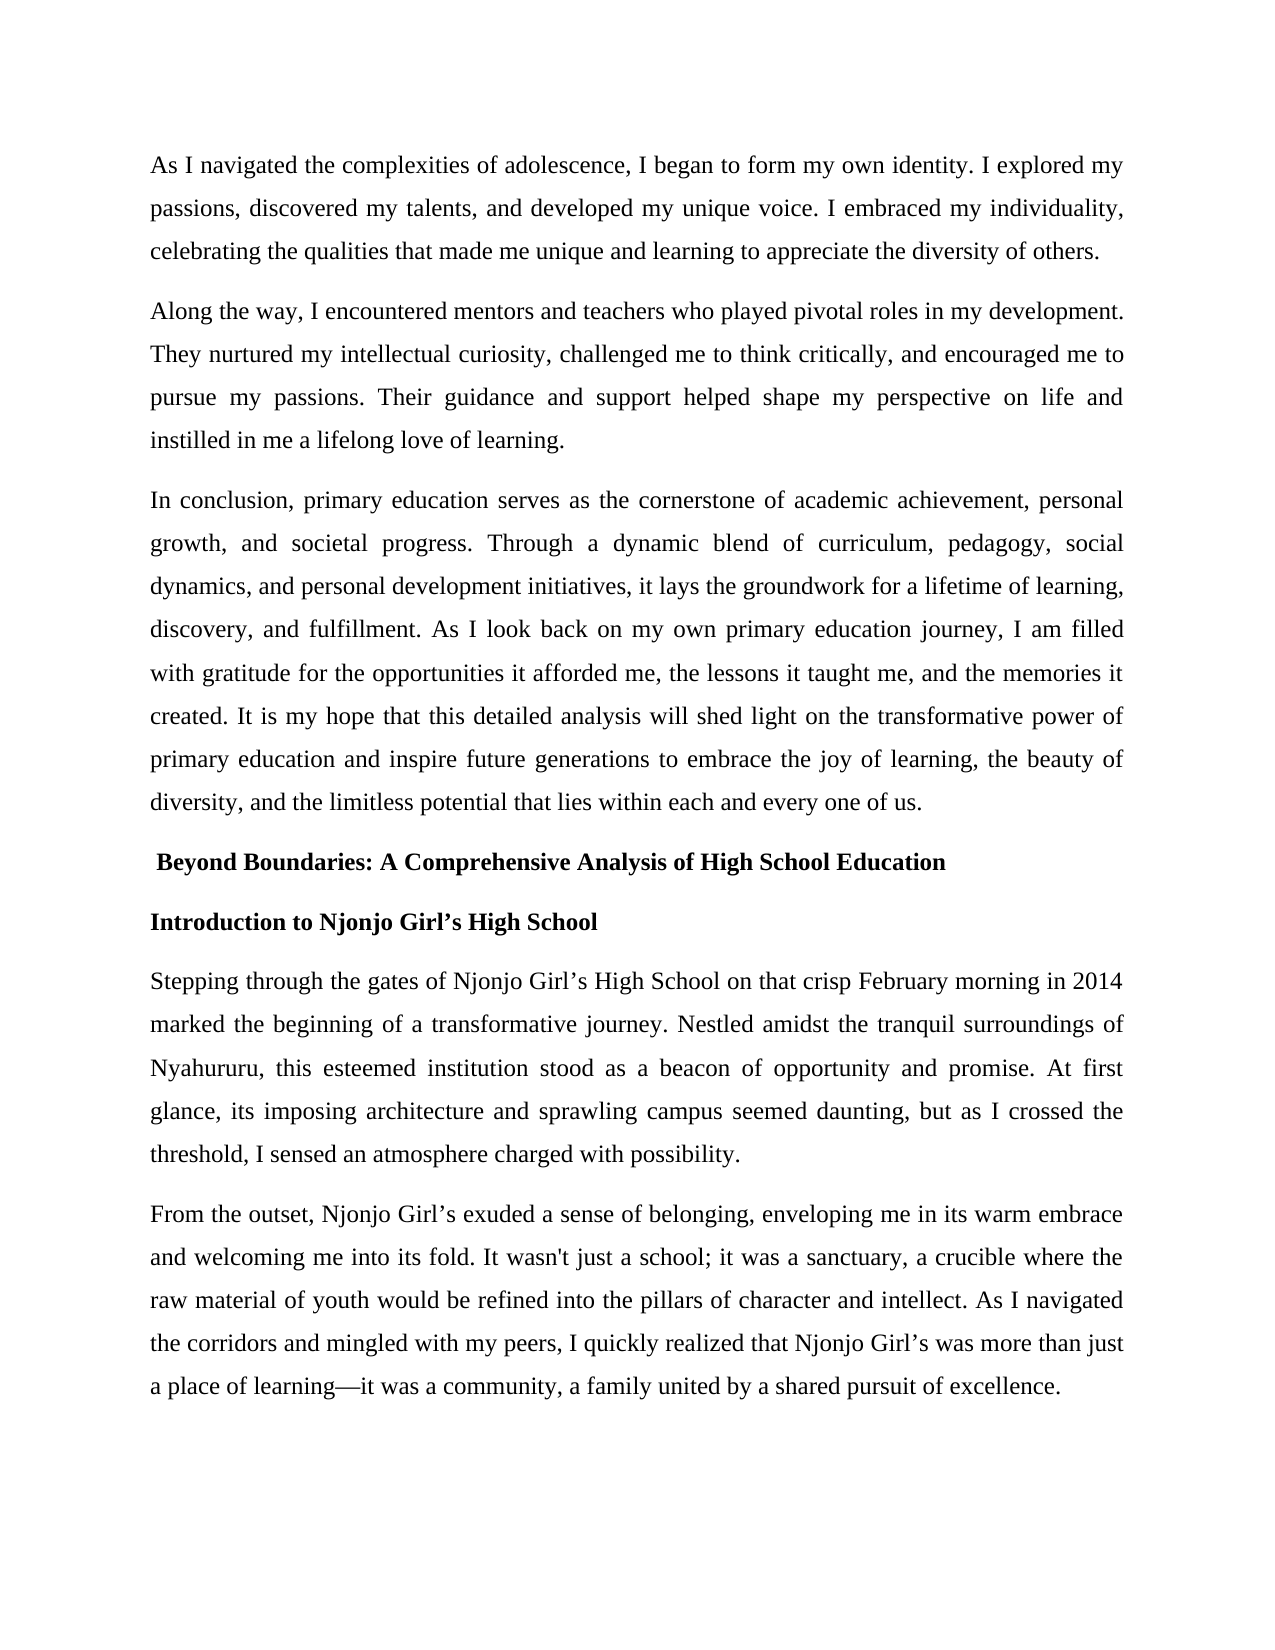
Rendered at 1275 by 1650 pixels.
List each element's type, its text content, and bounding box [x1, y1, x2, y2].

text Stepping through the gates of Njonjo Girl’s High School on that crisp February morning in 2014 marked the beginning of a transformative journey. Nestled amidst the tranquil surroundings of Nyahururu, this esteemed institution stood as a beacon of opportunity and promise. At first glance, its imposing architecture and sprawling campus seemed daunting, but as I crossed the threshold, I sensed an atmosphere charged with possibility. [150, 966, 1125, 1168]
text In conclusion, primary education serves as the cornerstone of academic achievement, personal growth, and societal progress. Through a dynamic blend of curriculum, pedagogy, social dynamics, and personal development initiatives, it lays the groundwork for a lifetime of learning, discovery, and fulfillment. As I look back on my own primary education journey, I am filled with gratitude for the opportunities it afforded me, the lessons it taught me, and the memories it created. It is my hope that this detailed analysis will shed light on the transformative power of primary education and inspire future generations to embrace the joy of learning, the beauty of diversity, and the limitless potential that lies within each and every one of us. [150, 485, 1125, 816]
text As I navigated the complexities of adolescence, I began to form my own identity. I explored my passions, discovered my talents, and developed my unique voice. I embraced my individuality, celebrating the qualities that made me unique and learning to appreciate the diversity of others. [150, 150, 1125, 265]
text From the outset, Njonjo Girl’s exuded a sense of belonging, enveloping me in its warm embrace and welcoming me into its fold. It wasn't just a school; it was a sanctuary, a crucible where the raw material of youth would be refined into the pillars of character and intellect. As I navigated the corridors and mingled with my peers, I quickly realized that Njonjo Girl’s was more than just a place of learning—it was a community, a family united by a shared pursuit of excellence. [150, 1199, 1125, 1400]
text Along the way, I encountered mentors and teachers who played pivotal roles in my development. They nurtured my intellectual curiosity, challenged me to think critically, and encouraged me to pursue my passions. Their guidance and support helped shape my perspective on life and instilled in me a lifelong love of learning. [150, 296, 1125, 454]
text Introduction to Njonjo Girl’s High School [150, 907, 1125, 935]
text Beyond Boundaries: A Comprehensive Analysis of High School Education [150, 847, 1125, 876]
